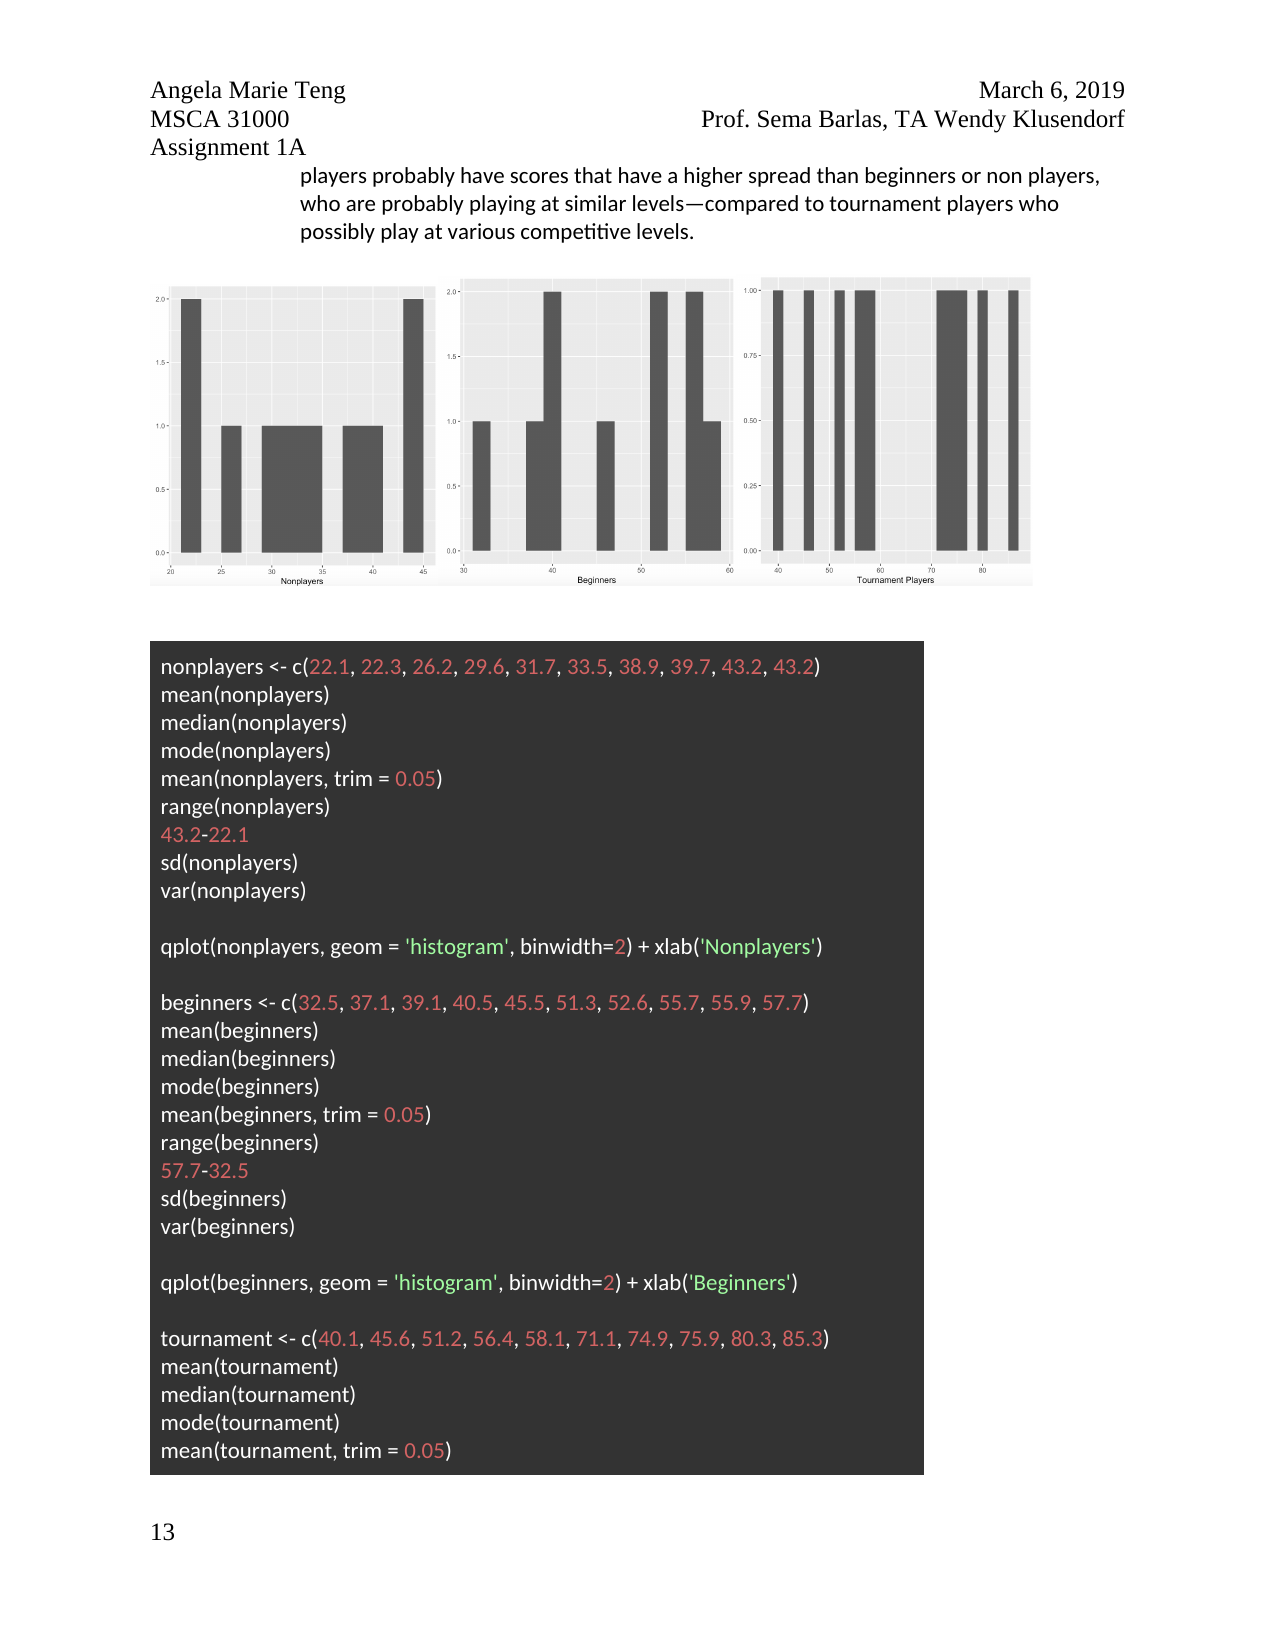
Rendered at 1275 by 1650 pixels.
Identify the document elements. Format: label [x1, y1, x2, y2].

table_header [150, 641, 924, 1475]
list [262, 161, 1125, 245]
picture [150, 274, 1033, 586]
